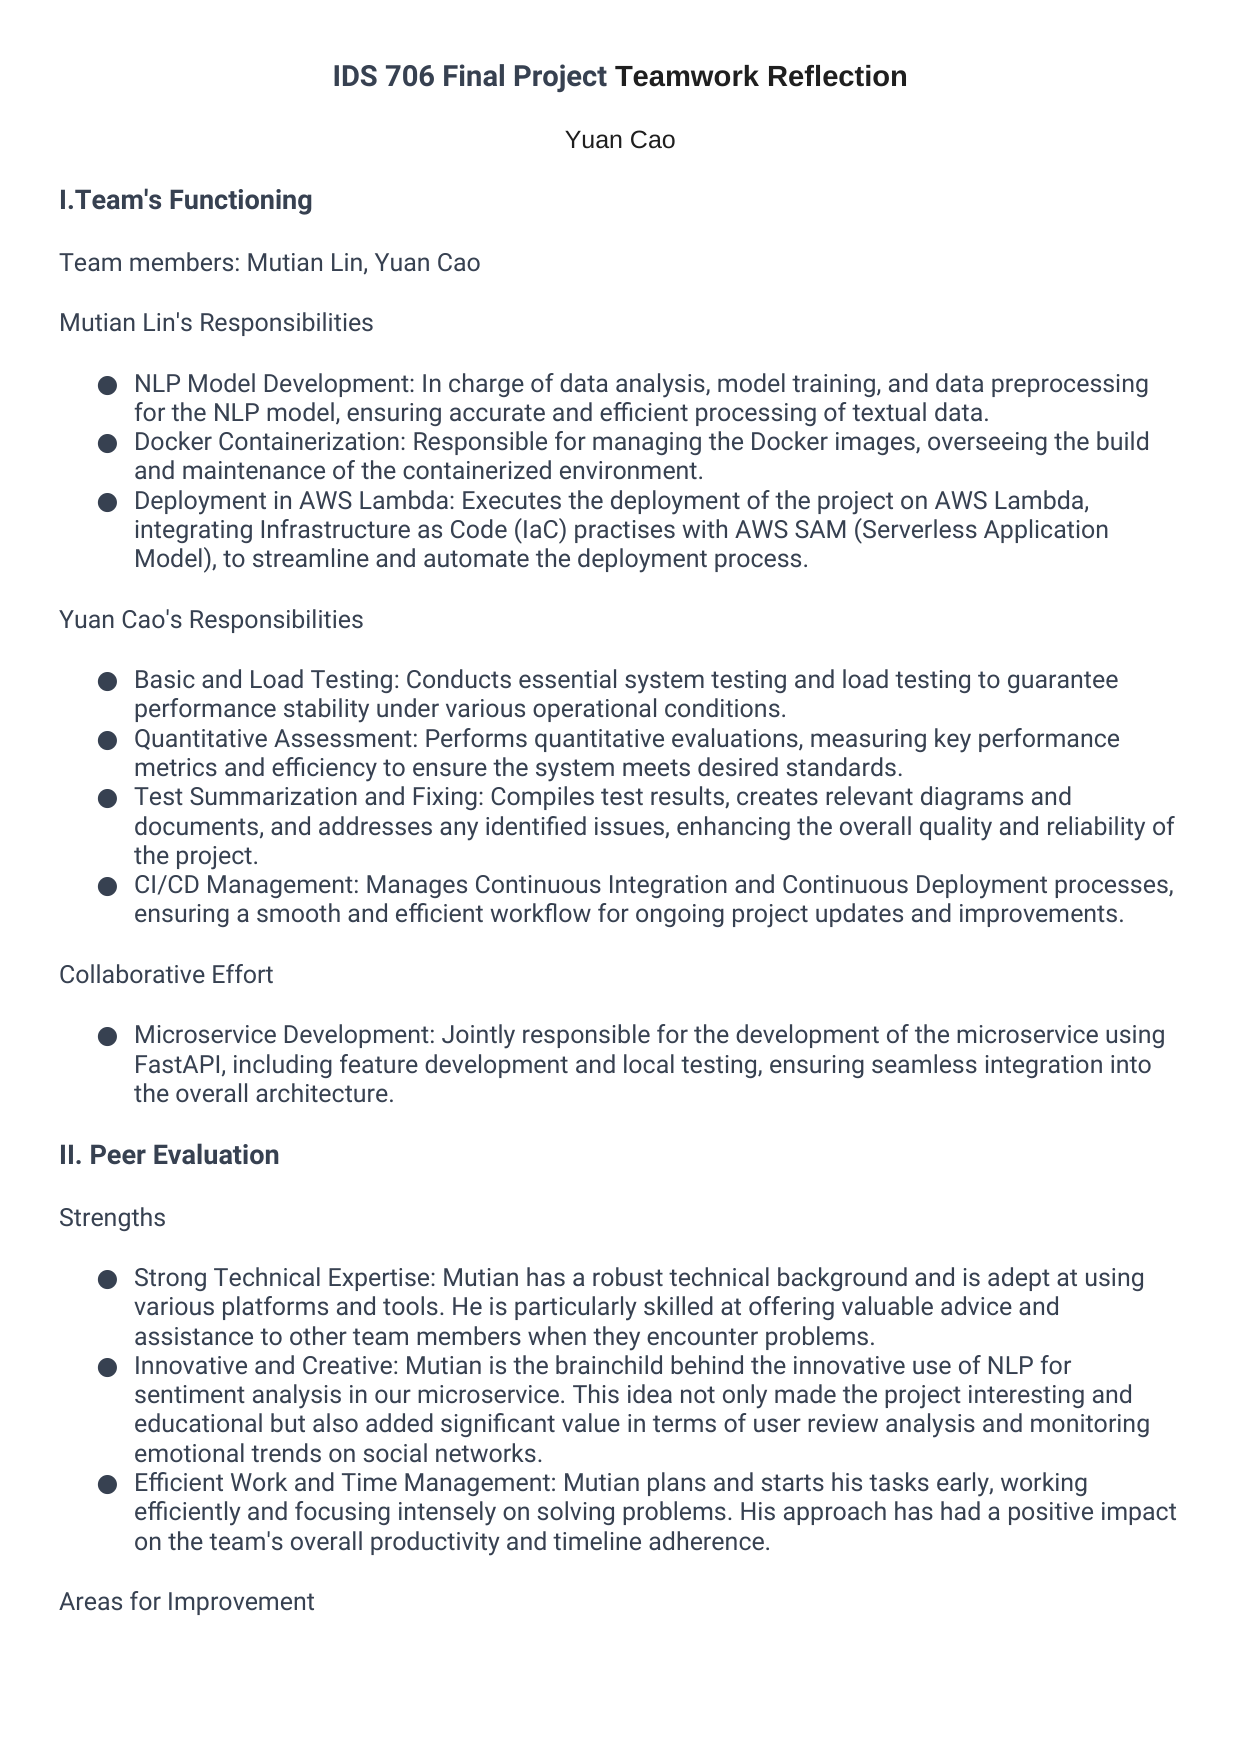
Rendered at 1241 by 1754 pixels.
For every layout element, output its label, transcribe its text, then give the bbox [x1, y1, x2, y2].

text Yuan Cao [59, 125, 1181, 153]
text Team members: Mutian Lin, Yuan Cao [59, 248, 1181, 277]
list CI/CD Management: Manages Continuous Integration and Continuous Deployment processes, ensuring a smooth and efficient workflow for ongoing project updates and improvements. [96, 870, 1181, 929]
text Collaborative Effort [59, 960, 1181, 989]
list Strong Technical Expertise: Mutian has a robust technical background and is adept at using various platforms and tools. He is particularly skilled at offering valuable advice and assistance to other team members when they encounter problems. [96, 1263, 1181, 1351]
list Innovative and Creative: Mutian is the brainchild behind the innovative use of NLP for sentiment analysis in our microservice. This idea not only made the project interesting and educational but also added significant value in terms of user review analysis and monitoring emotional trends on social networks. [96, 1351, 1181, 1468]
list Deployment in AWS Lambda: Executes the deployment of the project on AWS Lambda, integrating Infrastructure as Code (IaC) practises with AWS SAM (Serverless Application Model), to streamline and automate the deployment process. [96, 486, 1181, 574]
text Strengths [59, 1203, 1181, 1232]
list Basic and Load Testing: Conducts essential system testing and load testing to guarantee performance stability under various operational conditions. [96, 665, 1181, 724]
text Mutian Lin's Responsibilities [59, 308, 1181, 337]
list Microservice Development: Jointly responsible for the development of the microservice using FastAPI, including feature development and local testing, ensuring seamless integration into the overall architecture. [96, 1021, 1181, 1108]
text I.Team's Functioning [59, 185, 1181, 216]
text Areas for Improvement [59, 1587, 1181, 1616]
list Docker Containerization: Responsible for managing the Docker images, overseeing the build and maintenance of the containerized environment. [96, 427, 1181, 486]
list Quantitative Assessment: Performs quantitative evaluations, measuring key performance metrics and efficiency to ensure the system meets desired standards. [96, 724, 1181, 782]
text Yuan Cao's Responsibilities [59, 605, 1181, 634]
list Efficient Work and Time Management: Mutian plans and starts his tasks early, working efficiently and focusing intensely on solving problems. His approach has had a positive impact on the team's overall productivity and timeline adherence. [96, 1468, 1181, 1556]
text II. Peer Evaluation [59, 1140, 1181, 1171]
text IDS 706 Final Project Teamwork Reflection [59, 59, 1181, 93]
list Test Summarization and Fixing: Compiles test results, creates relevant diagrams and documents, and addresses any identified issues, enhancing the overall quality and reliability of the project. [96, 782, 1181, 870]
list NLP Model Development: In charge of data analysis, model training, and data preprocessing for the NLP model, ensuring accurate and efficient processing of textual data. [96, 369, 1181, 427]
